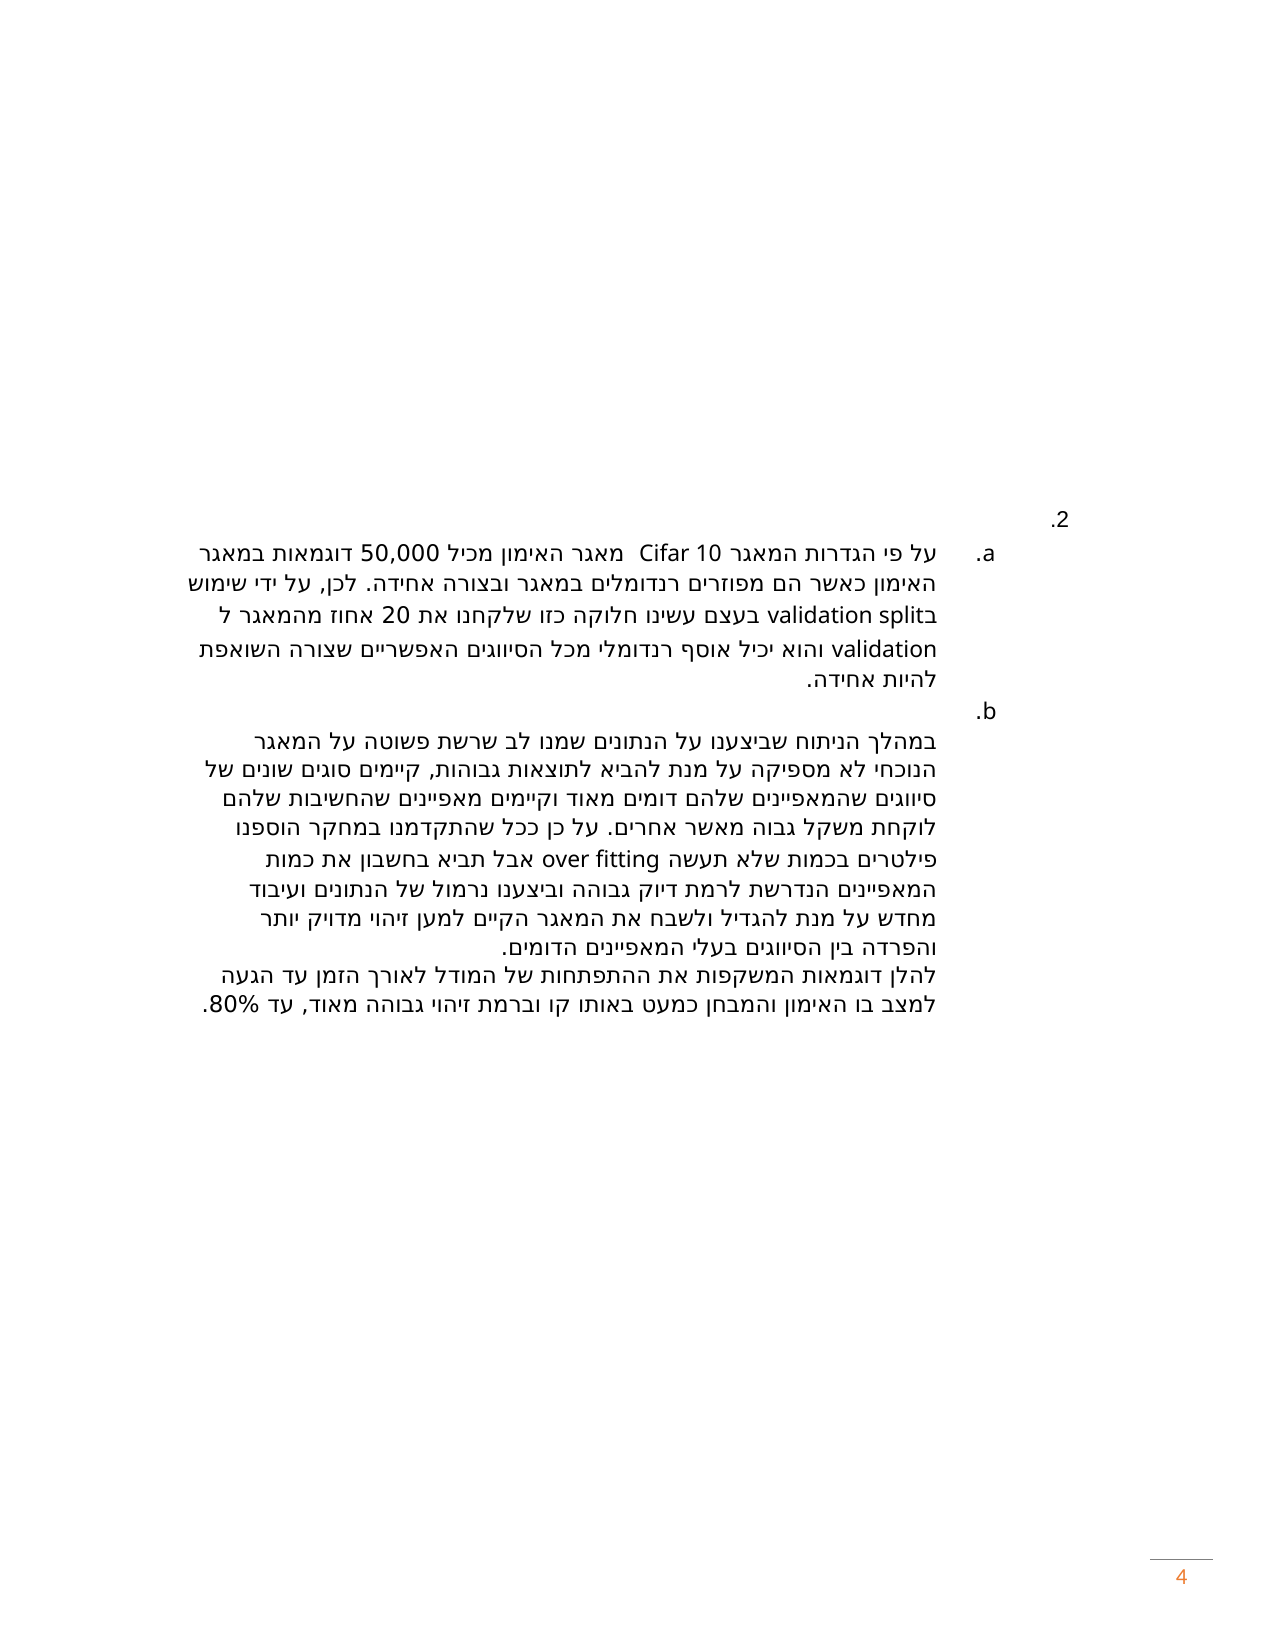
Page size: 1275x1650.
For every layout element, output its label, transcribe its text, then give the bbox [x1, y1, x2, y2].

list על פי הגדרות המאגר Cifar 10 מאגר האימון מכיל 50,000 דוגמאות במאגר האימון כאשר הם מפוזרים רנדומלים במאגר ובצורה אחידה. לכן, על ידי שימוש בvalidation split בעצם עשינו חלוקה כזו שלקחנו את 20 אחוז מהמאגר לvalidation והוא יכיל אוסף רנדומלי מכל הסיווגים האפשריים שצורה השואפת להיות אחידה. [187, 537, 975, 692]
list במהלך הניתוח שביצענו על הנתונים שמנו לב שרשת פשוטה על המאגר הנוכחי לא מספיקה על מנת להביא לתוצאות גבוהות, קיימים סוגים שונים של סיווגים שהמאפיינים שלהם דומים מאוד וקיימים מאפיינים שהחשיבות שלהם לוקחת משקל גבוה מאשר אחרים. על כן ככל שהתקדמנו במחקר הוספנו פילטרים בכמות שלא תעשה over fitting אבל תביא בחשבון את כמות המאפיינים הנדרשת לרמת דיוק גבוהה וביצענו נרמול של הנתונים ועיבוד מחדש על מנת להגדיל ולשבח את המאגר הקיים למען זיהוי מדויק יותר והפרדה בין הסיווגים בעלי המאפיינים הדומים. להלן דוגמאות המשקפות את ההתפתחות של המודל לאורך הזמן עד הגעה למצב בו האימון והמבחן כמעט באותו קו וברמת זיהוי גבוהה מאוד, עד 80%. [187, 694, 975, 1048]
